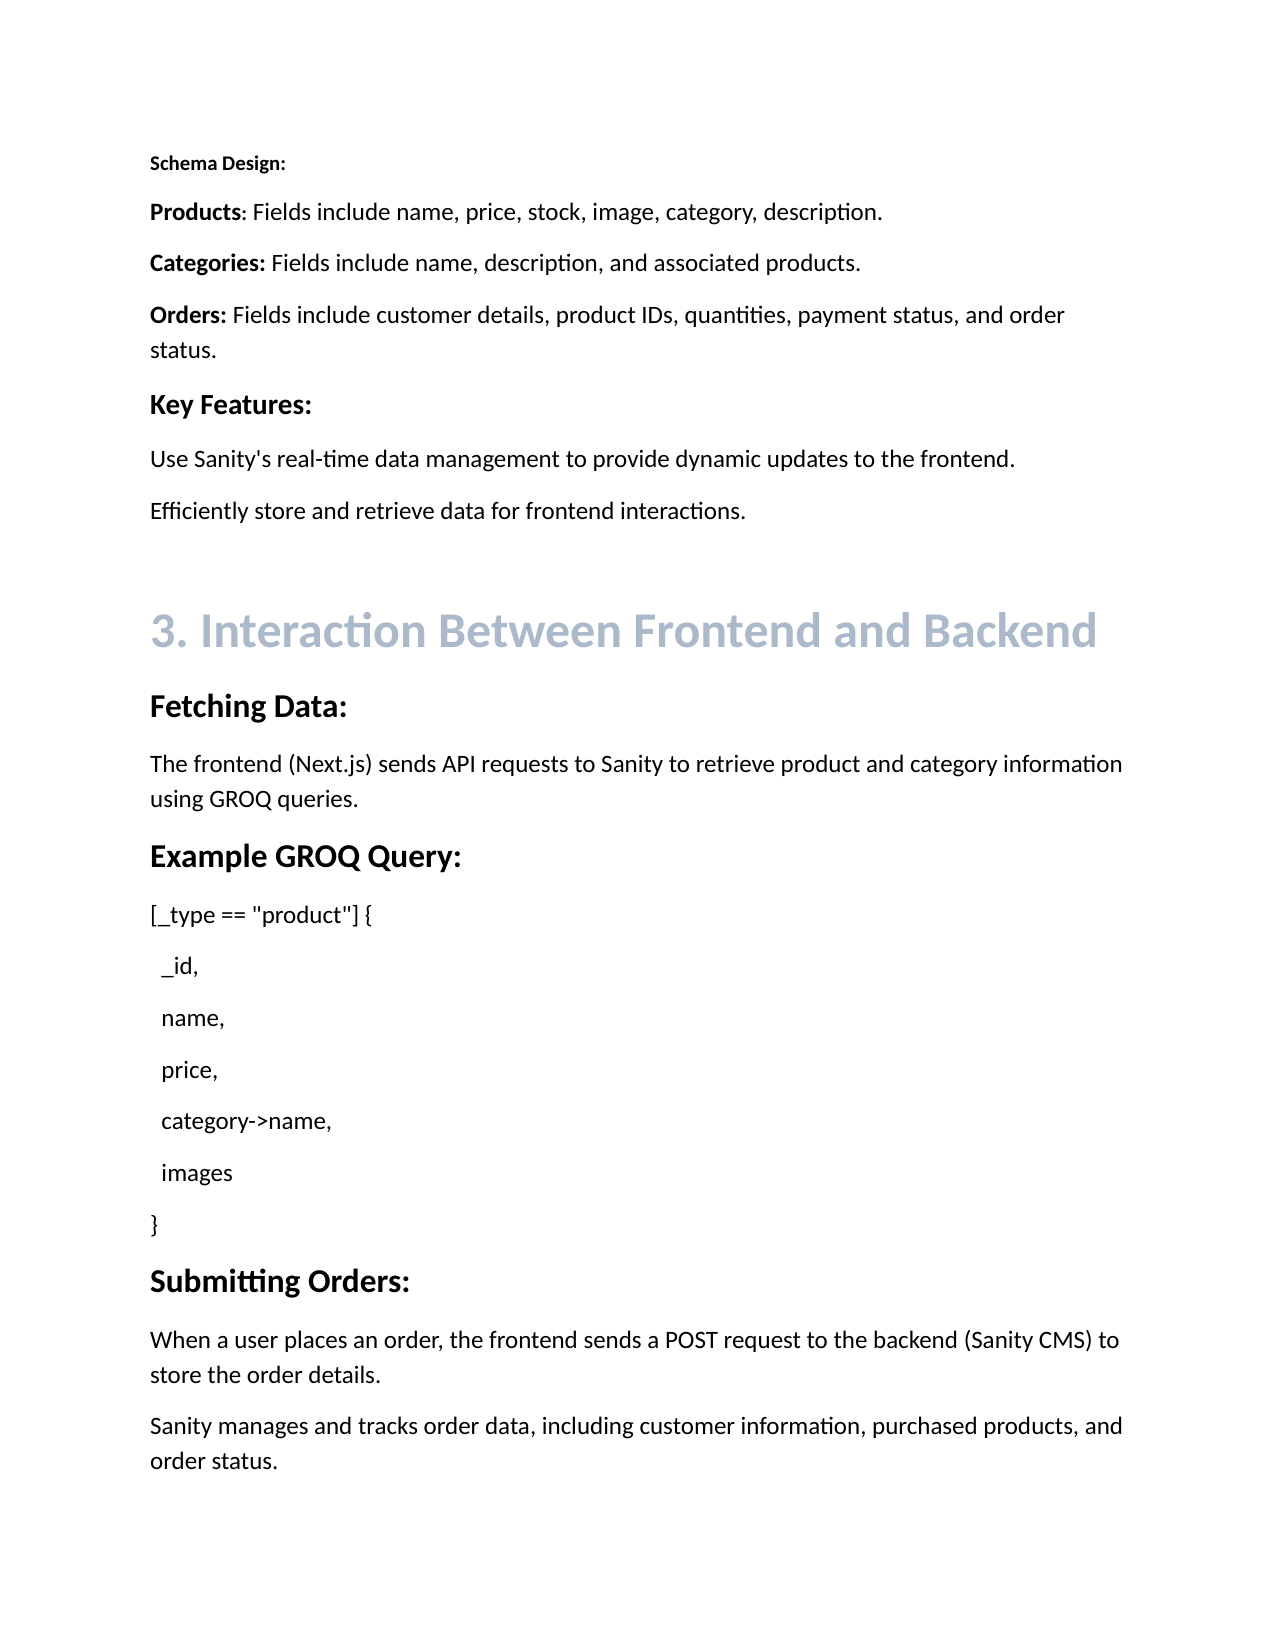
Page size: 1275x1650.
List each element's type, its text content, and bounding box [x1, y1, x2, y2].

text price, [150, 1054, 1125, 1084]
text name, [150, 1002, 1125, 1033]
text Schema Design: [150, 150, 1125, 175]
text Fetching Data: [150, 685, 1125, 726]
text Use Sanity's real-time data management to provide dynamic updates to the frontend. [150, 443, 1125, 474]
text Orders: Fields include customer details, product IDs, quantities, payment status, and order status. [150, 299, 1125, 365]
text Products: Fields include name, price, stock, image, category, description. [150, 196, 1125, 226]
text category->name, [150, 1105, 1125, 1136]
text Key Features: [150, 386, 1125, 421]
text Categories: Fields include name, description, and associated products. [150, 247, 1125, 278]
text Sanity manages and tracks order data, including customer information, purchased products, and order status. [150, 1411, 1125, 1476]
text Submitting Orders: [150, 1260, 1125, 1301]
text Efficiently store and retrieve data for frontend interactions. [150, 495, 1125, 526]
text } [150, 1209, 1125, 1239]
text images [150, 1157, 1125, 1188]
text When a user places an order, the frontend sends a POST request to the backend (Sanity CMS) to store the order details. [150, 1324, 1125, 1389]
text _id, [150, 950, 1125, 981]
text 3. Interaction Between Frontend and Backend [150, 598, 1125, 659]
text The frontend (Next.js) sends API requests to Sanity to retrieve product and category information using GROQ queries. [150, 749, 1125, 814]
text [_type == "product"] { [150, 899, 1125, 929]
text Example GROQ Query: [150, 835, 1125, 876]
